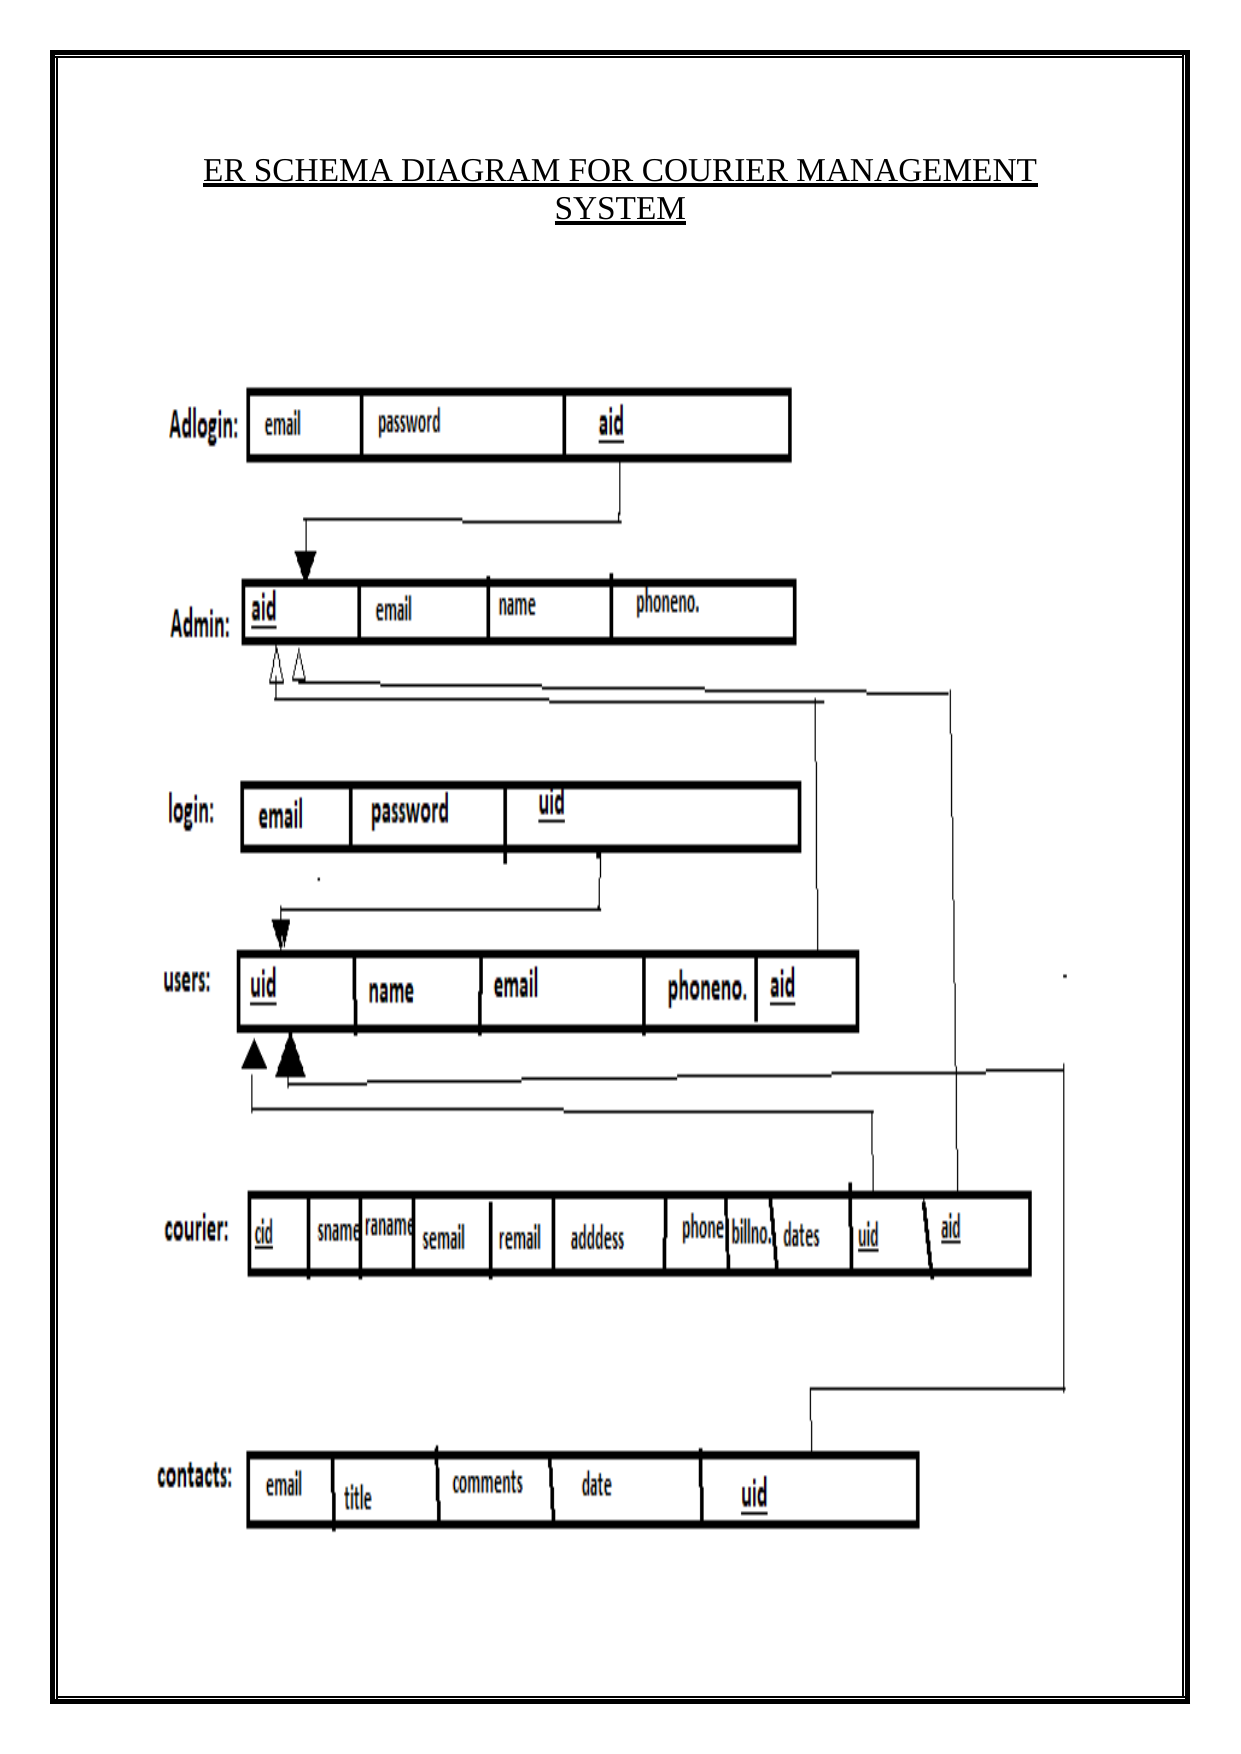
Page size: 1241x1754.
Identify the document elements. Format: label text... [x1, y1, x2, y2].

text ER SCHEMA DIAGRAM FOR COURIER MANAGEMENT SYSTEM [150, 150, 1090, 227]
picture [150, 265, 1091, 1573]
